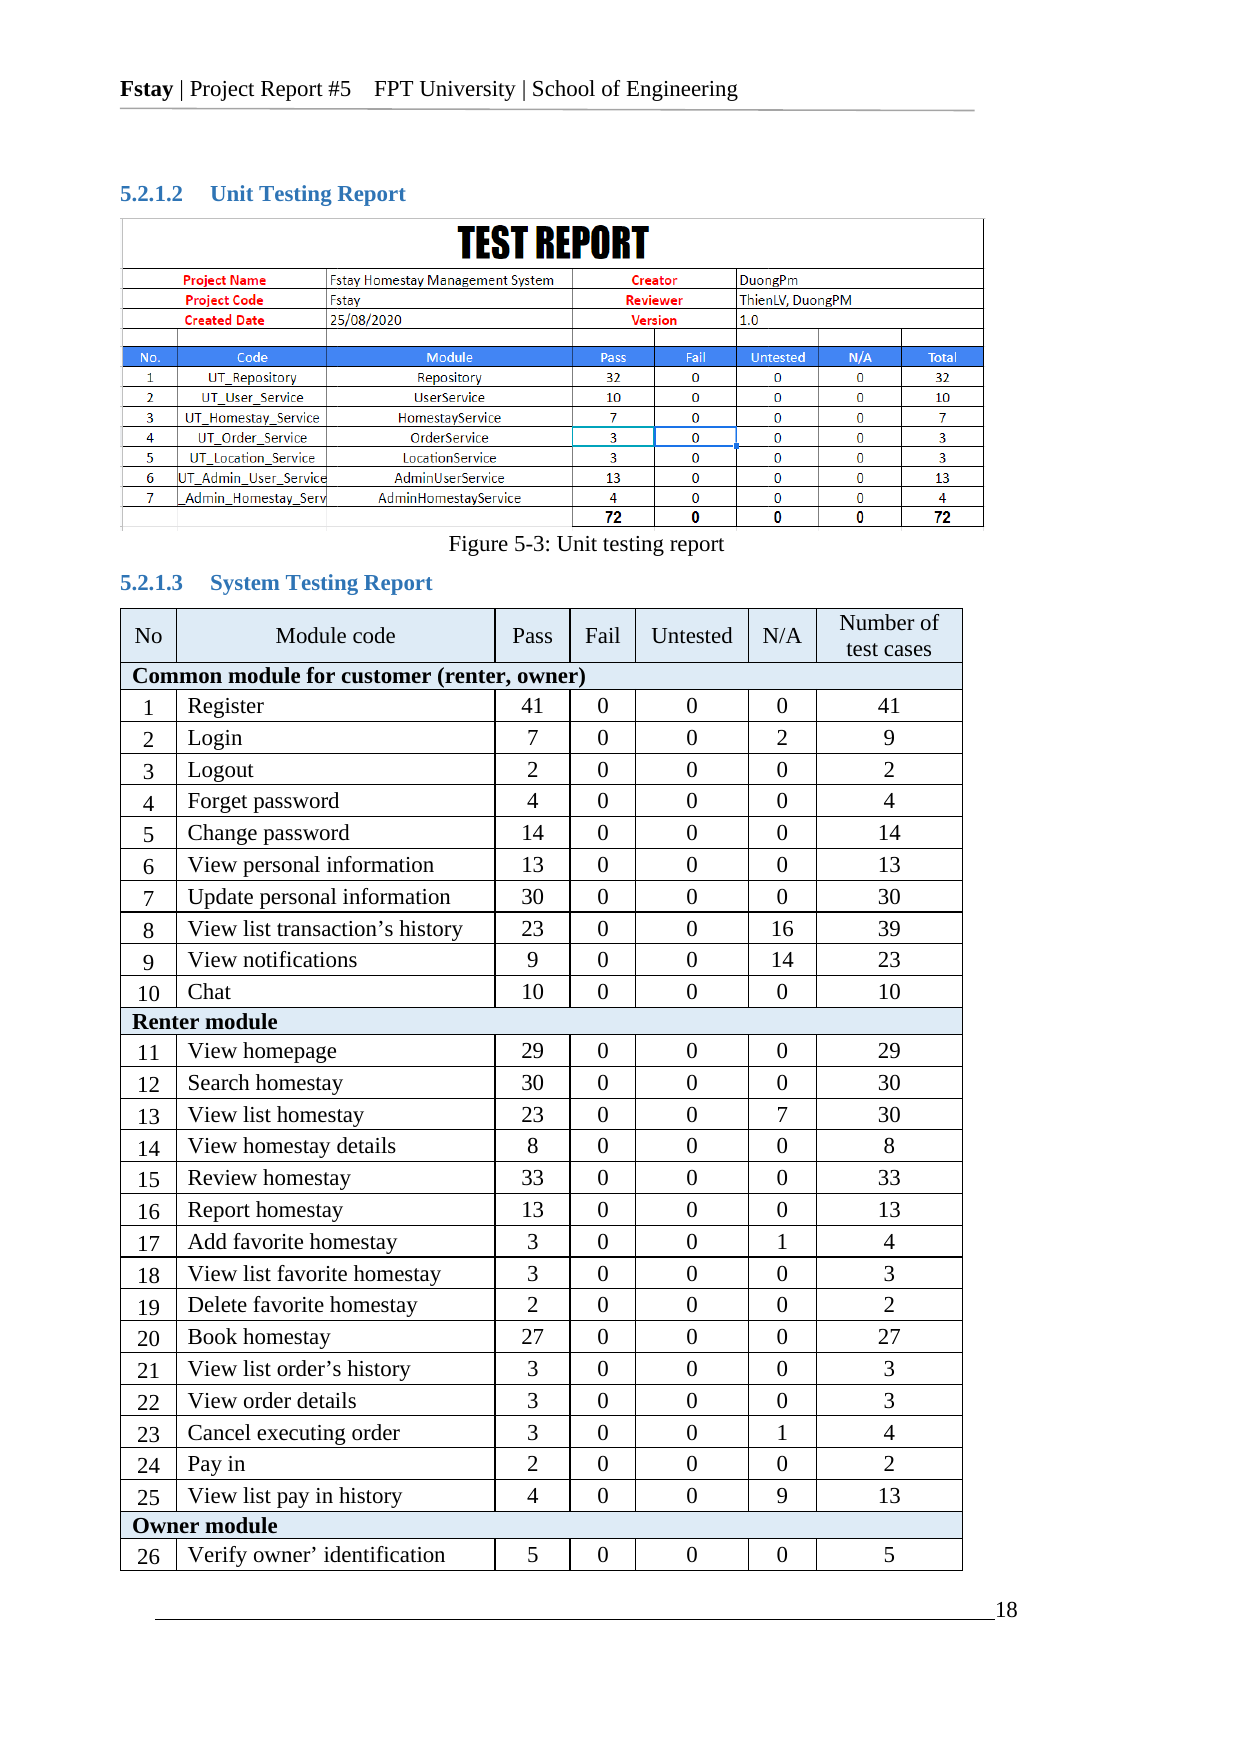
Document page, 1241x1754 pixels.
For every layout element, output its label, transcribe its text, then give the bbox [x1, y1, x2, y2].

table_header Module code [177, 609, 494, 662]
table_cell 15 [121, 1162, 176, 1193]
table_cell 12 [121, 1067, 176, 1098]
table_cell 0 [636, 944, 748, 975]
table_cell 33 [817, 1162, 962, 1193]
table_cell 0 [636, 1035, 748, 1066]
table_cell 13 [817, 1480, 962, 1511]
table_cell 0 [636, 913, 748, 943]
table_cell 2 [496, 754, 569, 784]
table_cell 11 [121, 1035, 176, 1066]
table_cell 0 [636, 754, 748, 784]
table_cell 0 [636, 1226, 748, 1256]
table_cell 16 [121, 1194, 176, 1225]
table_cell 29 [496, 1035, 569, 1066]
table_cell Search homestay [177, 1067, 494, 1098]
table_header Number of test cases [817, 609, 962, 662]
table_header N/A [749, 609, 816, 662]
table_cell 0 [571, 817, 635, 848]
table_cell 8 [496, 1130, 569, 1161]
table_cell 27 [817, 1321, 962, 1352]
table_cell View list homestay [177, 1099, 494, 1129]
table_cell Pay in [177, 1448, 494, 1479]
table_cell 39 [817, 913, 962, 943]
table_cell 3 [121, 754, 176, 784]
table_cell View list transaction’s history [177, 913, 494, 943]
table_cell View order details [177, 1385, 494, 1415]
table_cell Forget password [177, 785, 494, 816]
table_cell 0 [749, 1385, 816, 1415]
table_cell View homestay details [177, 1130, 494, 1161]
table_cell 17 [121, 1226, 176, 1256]
table_cell 0 [571, 1099, 635, 1129]
table_cell 0 [571, 1385, 635, 1415]
table_cell 0 [636, 1067, 748, 1098]
table_cell 2 [496, 1448, 569, 1479]
table_cell Logout [177, 754, 494, 784]
table_cell 30 [496, 1067, 569, 1098]
table_cell 0 [636, 1321, 748, 1352]
table_cell 0 [636, 1258, 748, 1288]
table_cell 0 [636, 1130, 748, 1161]
table_cell 29 [817, 1035, 962, 1066]
table_cell 0 [749, 785, 816, 816]
table_cell 0 [749, 1194, 816, 1225]
table_cell 2 [496, 1289, 569, 1320]
table_cell 0 [636, 976, 748, 1007]
table_cell 0 [571, 1258, 635, 1288]
table_cell 4 [121, 785, 176, 816]
table_cell 5 [496, 1539, 569, 1570]
table_cell 5 [121, 817, 176, 848]
table_cell 9 [496, 944, 569, 975]
table_cell 4 [817, 785, 962, 816]
table_cell 30 [817, 1067, 962, 1098]
table_cell 0 [571, 1289, 635, 1320]
table_cell 16 [749, 913, 816, 943]
table_cell 3 [496, 1416, 569, 1447]
subtitle System Testing Report [120, 569, 1053, 595]
table_cell 0 [571, 722, 635, 752]
table_cell 22 [121, 1385, 176, 1415]
table_cell 18 [121, 1258, 176, 1288]
table_cell 2 [749, 722, 816, 752]
table_cell Update personal information [177, 881, 494, 911]
table_cell 13 [121, 1099, 176, 1129]
table_header Pass [496, 609, 569, 662]
table_cell 0 [636, 1162, 748, 1193]
table_cell 0 [571, 1130, 635, 1161]
table_cell Chat [177, 976, 494, 1007]
table_cell 0 [636, 690, 748, 721]
table_cell Login [177, 722, 494, 752]
table_cell 0 [636, 785, 748, 816]
table_cell 0 [749, 1258, 816, 1288]
table_cell 0 [749, 1130, 816, 1161]
table_cell 2 [121, 722, 176, 752]
table_cell 0 [571, 690, 635, 721]
table_cell 0 [749, 1448, 816, 1479]
table_cell 4 [817, 1416, 962, 1447]
table_cell 10 [817, 976, 962, 1007]
table_cell 0 [749, 1035, 816, 1066]
table_cell 0 [636, 1289, 748, 1320]
table_cell Verify owner’ identification [177, 1539, 494, 1570]
table_cell View personal information [177, 849, 494, 879]
table_cell 10 [496, 976, 569, 1007]
table_cell Add favorite homestay [177, 1226, 494, 1256]
table_cell 0 [636, 817, 748, 848]
table_cell 0 [749, 1539, 816, 1570]
table_cell 9 [749, 1480, 816, 1511]
table_cell 0 [571, 881, 635, 911]
table_cell 26 [121, 1539, 176, 1570]
table_cell 0 [749, 817, 816, 848]
table_cell 10 [121, 976, 176, 1007]
table_cell 13 [496, 1194, 569, 1225]
table_cell 1 [749, 1416, 816, 1447]
table_cell 25 [121, 1480, 176, 1511]
table_cell 0 [571, 785, 635, 816]
table_header No [121, 609, 176, 662]
table_cell Delete favorite homestay [177, 1289, 494, 1320]
table_header Untested [636, 609, 748, 662]
table_cell 0 [636, 1353, 748, 1383]
table_cell 0 [636, 1448, 748, 1479]
table_cell 0 [749, 1067, 816, 1098]
table_cell 0 [636, 1480, 748, 1511]
table_cell 23 [121, 1416, 176, 1447]
table_cell 2 [817, 1289, 962, 1320]
table_cell View list pay in history [177, 1480, 494, 1511]
table_cell 0 [571, 754, 635, 784]
table_cell 0 [636, 722, 748, 752]
table_cell Review homestay [177, 1162, 494, 1193]
table_cell 27 [496, 1321, 569, 1352]
table_cell Register [177, 690, 494, 721]
table_cell 0 [571, 1539, 635, 1570]
table_cell 20 [121, 1321, 176, 1352]
table_header Fail [571, 609, 635, 662]
table_cell 4 [496, 1480, 569, 1511]
table_cell 3 [496, 1258, 569, 1288]
table_cell 3 [496, 1353, 569, 1383]
subtitle Unit Testing Report [120, 180, 1053, 206]
table_cell 4 [817, 1226, 962, 1256]
table_cell 0 [749, 754, 816, 784]
table_cell 7 [121, 881, 176, 911]
table_cell 6 [121, 849, 176, 879]
table_cell 3 [817, 1353, 962, 1383]
table_cell Renter module [121, 1008, 962, 1034]
table_cell 0 [749, 849, 816, 879]
table_cell 13 [817, 849, 962, 879]
table_cell 9 [121, 944, 176, 975]
table_cell 41 [817, 690, 962, 721]
table_cell Common module for customer (renter, owner) [121, 663, 962, 689]
table_cell 30 [496, 881, 569, 911]
table_cell 30 [817, 1099, 962, 1129]
table_cell 2 [817, 1448, 962, 1479]
text Figure 5-3: Unit testing report [120, 530, 1053, 556]
table_cell 21 [121, 1353, 176, 1383]
table_cell 0 [571, 1067, 635, 1098]
table_cell 14 [749, 944, 816, 975]
table_cell 0 [636, 1385, 748, 1415]
table_cell 0 [571, 849, 635, 879]
table_cell 0 [636, 849, 748, 879]
table_cell 0 [749, 690, 816, 721]
table_cell Report homestay [177, 1194, 494, 1225]
table_cell 0 [571, 1448, 635, 1479]
table_cell 19 [121, 1289, 176, 1320]
table_cell 3 [496, 1385, 569, 1415]
table_cell 0 [636, 1416, 748, 1447]
table_cell 0 [571, 1162, 635, 1193]
table_cell 9 [817, 722, 962, 752]
table_cell Cancel executing order [177, 1416, 494, 1447]
table_cell 0 [636, 1539, 748, 1570]
table_cell 13 [496, 849, 569, 879]
table_cell 0 [571, 1353, 635, 1383]
table_cell 0 [571, 913, 635, 943]
table_cell View list order’s history [177, 1353, 494, 1383]
table_cell 14 [496, 817, 569, 848]
table_cell 2 [817, 754, 962, 784]
table_cell 0 [749, 881, 816, 911]
table_cell 1 [749, 1226, 816, 1256]
picture [120, 218, 986, 531]
table_cell 24 [121, 1448, 176, 1479]
table_cell 8 [121, 913, 176, 943]
table_cell 23 [496, 913, 569, 943]
table_cell 0 [571, 1416, 635, 1447]
table_cell 13 [817, 1194, 962, 1225]
table_cell 30 [817, 881, 962, 911]
table_cell 0 [749, 1321, 816, 1352]
table_cell 3 [817, 1258, 962, 1288]
table_cell 23 [496, 1099, 569, 1129]
table_cell 0 [571, 976, 635, 1007]
table_cell 4 [496, 785, 569, 816]
table_cell Change password [177, 817, 494, 848]
table_cell 0 [571, 1194, 635, 1225]
table_cell 0 [636, 881, 748, 911]
table_cell 0 [571, 1321, 635, 1352]
table_cell 5 [817, 1539, 962, 1570]
table_cell 0 [571, 1035, 635, 1066]
table_cell 3 [817, 1385, 962, 1415]
table_cell 8 [817, 1130, 962, 1161]
table_cell 1 [121, 690, 176, 721]
table_cell View list favorite homestay [177, 1258, 494, 1288]
table_cell Owner module [121, 1512, 962, 1538]
table_cell 14 [817, 817, 962, 848]
table_cell View homepage [177, 1035, 494, 1066]
table_cell 0 [749, 1162, 816, 1193]
table_cell 0 [571, 1480, 635, 1511]
table_cell 41 [496, 690, 569, 721]
table_cell 0 [749, 976, 816, 1007]
table_cell 7 [749, 1099, 816, 1129]
table_cell 0 [749, 1289, 816, 1320]
table_cell 33 [496, 1162, 569, 1193]
table_cell 0 [636, 1194, 748, 1225]
table_cell 3 [496, 1226, 569, 1256]
table_cell Book homestay [177, 1321, 494, 1352]
table_cell 0 [571, 944, 635, 975]
table_cell 14 [121, 1130, 176, 1161]
table_cell 23 [817, 944, 962, 975]
table_cell View notifications [177, 944, 494, 975]
table_cell 0 [571, 1226, 635, 1256]
table_cell 0 [749, 1353, 816, 1383]
table_cell 7 [496, 722, 569, 752]
table_cell 0 [636, 1099, 748, 1129]
